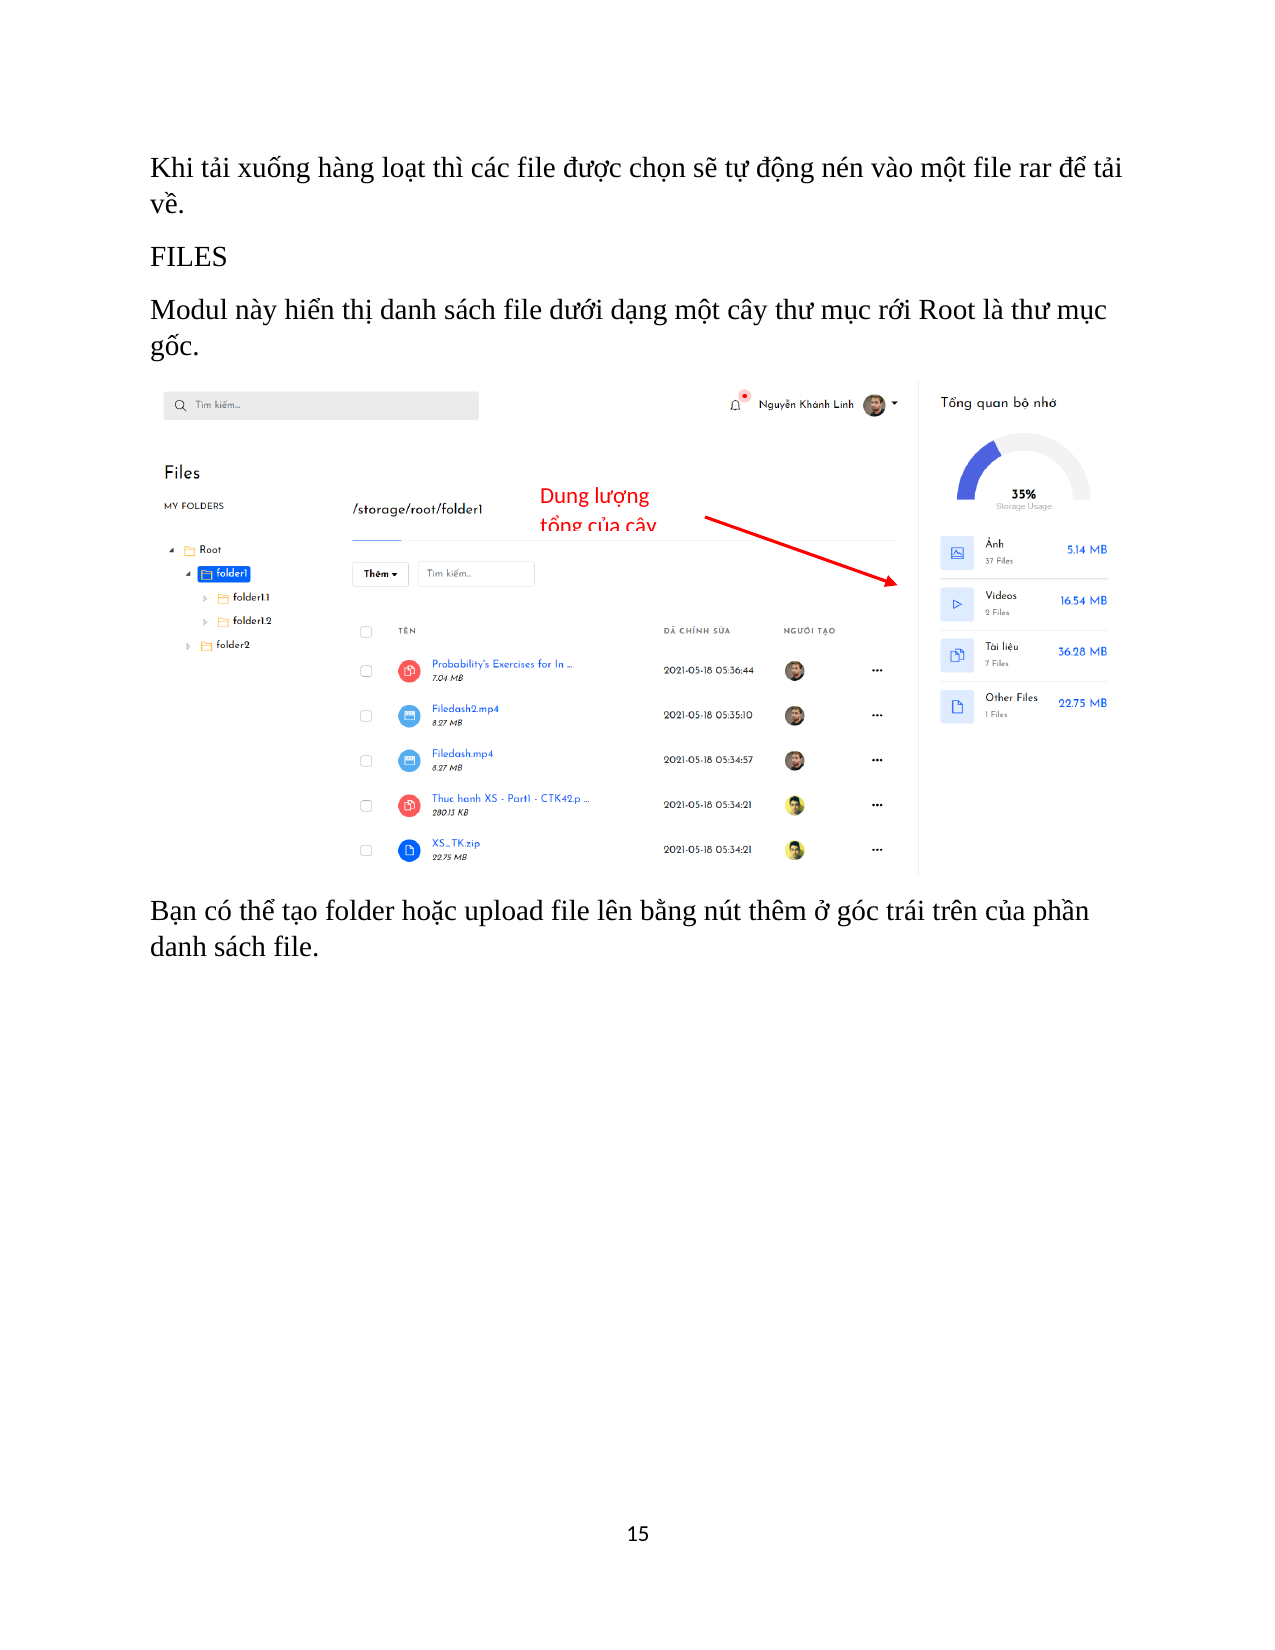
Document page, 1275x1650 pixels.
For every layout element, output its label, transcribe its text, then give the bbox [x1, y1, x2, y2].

picture [150, 380, 1125, 875]
text Bạn có thể tạo folder hoặc upload file lên bằng nút thêm ở góc trái trên của phần danh sách file. [150, 893, 1125, 963]
text Modul này hiển thị danh sách file dưới dạng một cây thư mục rới Root là thư mục gốc. [150, 292, 1125, 361]
text FILES [150, 239, 1125, 272]
text Khi tải xuống hàng loạt thì các file được chọn sẽ tự động nén vào một file rar để tải về. [150, 150, 1125, 220]
